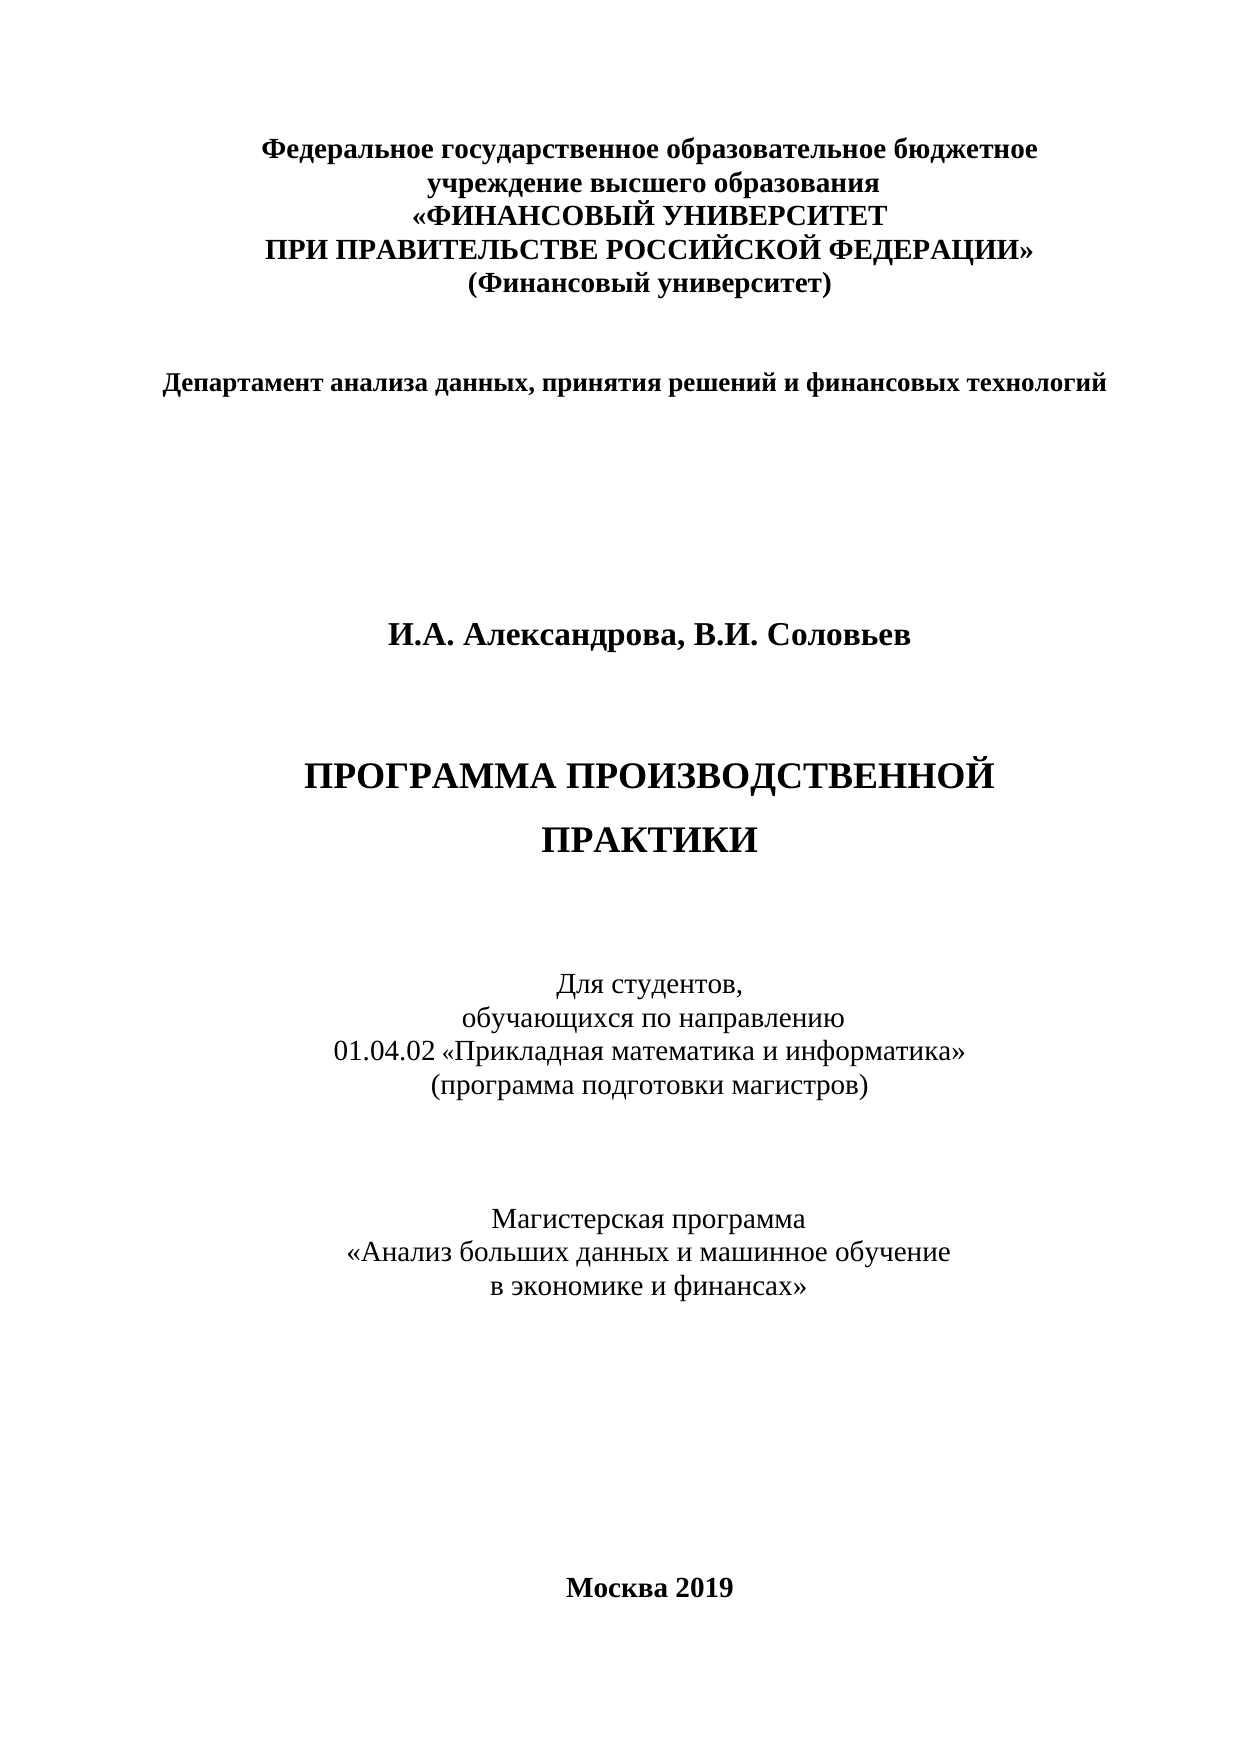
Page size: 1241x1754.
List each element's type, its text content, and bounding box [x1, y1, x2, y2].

text Для студентов, [118, 966, 1181, 1000]
text «Анализ больших данных и машинное обучение [118, 1234, 1179, 1268]
text программа производственной [118, 753, 1181, 796]
text (Финансовый университет) [118, 266, 1181, 299]
text «ФинансовЫЙ УНИВЕРСИТЕТ [118, 198, 1181, 232]
text при Правительстве Российской Федерации» [118, 232, 1181, 266]
text Москва 2019 [118, 1570, 1181, 1603]
text в экономике и финансах» [118, 1268, 1179, 1302]
text И.А. Александрова, В.И. Соловьев [118, 614, 1181, 652]
text Департамент анализа данных, принятия решений и финансовых технологий [88, 366, 1181, 397]
text Магистерская программа [118, 1201, 1179, 1234]
text практики [118, 818, 1181, 861]
text (программа подготовки магистров) [118, 1067, 1181, 1100]
text Федеральное государственное образовательное бюджетное [118, 131, 1181, 165]
text обучающихся по направлению [118, 1000, 1181, 1033]
text учреждение высшего образования [118, 165, 1181, 198]
text 01.04.02 «Прикладная математика и информатика» [118, 1033, 1181, 1067]
